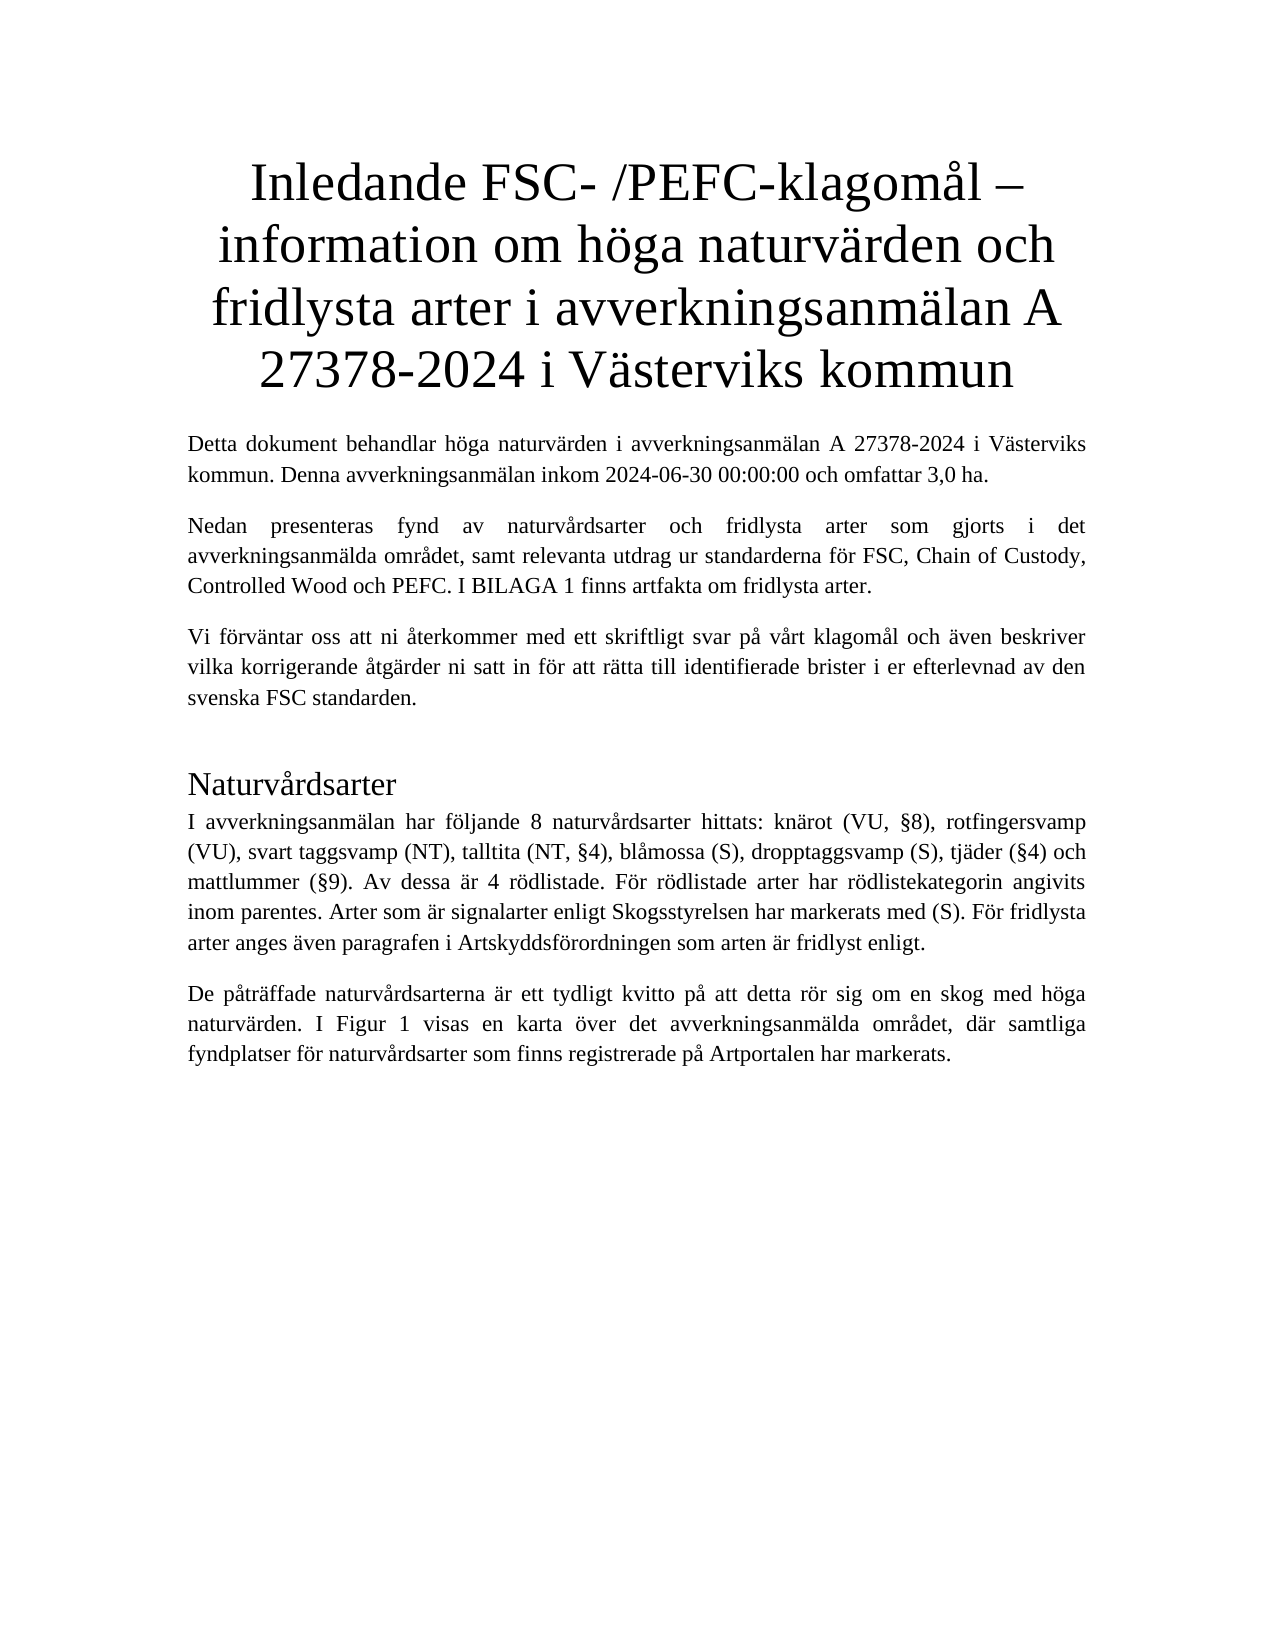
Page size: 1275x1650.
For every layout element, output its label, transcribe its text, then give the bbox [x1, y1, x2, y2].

subtitle Naturvårdsarter [187, 764, 1087, 802]
text De påträffade naturvårdsarterna är ett tydligt kvitto på att detta rör sig om en skog med höga naturvärden. I Figur 1 visas en karta över det avverkningsanmälda området, där samtliga fyndplatser för naturvårdsarter som finns registrerade på Artportalen har markerats. [187, 980, 1087, 1066]
text Vi förväntar oss att ni återkommer med ett skriftligt svar på vårt klagomål och även beskriver vilka korrigerande åtgärder ni satt in för att rätta till identifierade brister i er efterlevnad av den svenska FSC standarden. [187, 623, 1087, 710]
text I avverkningsanmälan har följande 8 naturvårdsarter hittats: knärot (VU, §8), rotfingersvamp (VU), svart taggsvamp (NT), talltita (NT, §4), blåmossa (S), dropptaggsvamp (S), tjäder (§4) och mattlummer (§9). Av dessa är 4 rödlistade. För rödlistade arter har rödlistekategorin angivits inom parentes. Arter som är signalarter enligt Skogsstyrelsen har markerats med (S). För fridlysta arter anges även paragrafen i Artskyddsförordningen som arten är fridlyst enligt. [187, 808, 1087, 955]
text Detta dokument behandlar höga naturvärden i avverkningsanmälan A 27378-2024 i Västerviks kommun. Denna avverkningsanmälan inkom 2024-06-30 00:00:00 och omfattar 3,0 ha. [187, 430, 1087, 487]
text Nedan presenteras fynd av naturvårdsarter och fridlysta arter som gjorts i det avverkningsanmälda området, samt relevanta utdrag ur standarderna för FSC, Chain of Custody, Controlled Wood och PEFC. I BILAGA 1 finns artfakta om fridlysta arter. [187, 512, 1087, 598]
title Inledande FSC- /PEFC-klagomål – information om höga naturvärden och fridlysta arter i avverkningsanmälan A 27378-2024 i Västerviks kommun [187, 150, 1087, 399]
